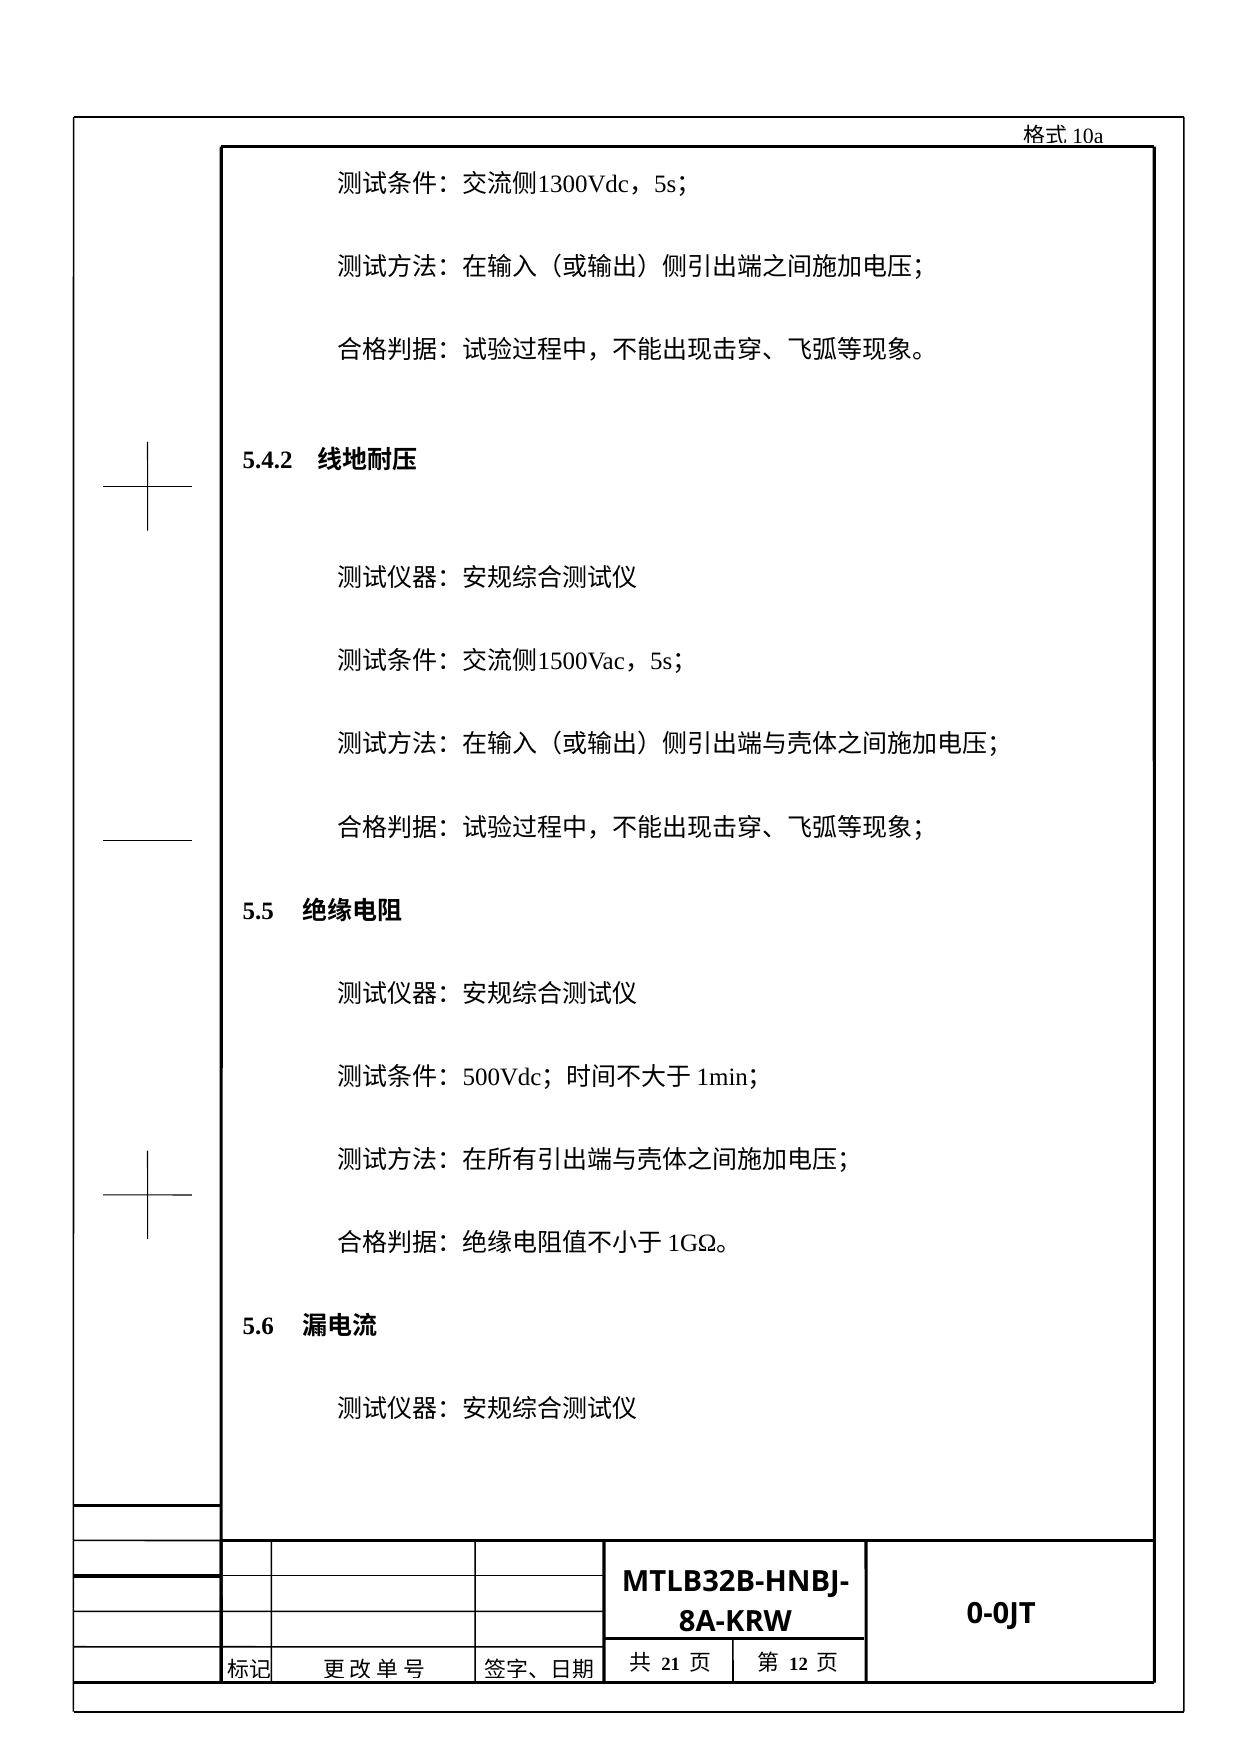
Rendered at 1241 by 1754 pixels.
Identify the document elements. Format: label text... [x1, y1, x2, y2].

text 测试仪器：安规综合测试仪 [287, 1374, 1130, 1439]
text 合格判据：试验过程中，不能出现击穿、飞弧等现象。 [287, 315, 1130, 380]
text 测试仪器：安规综合测试仪 [287, 543, 1130, 608]
text 合格判据：试验过程中，不能出现击穿、飞弧等现象； [287, 793, 1130, 858]
text 测试仪器：安规综合测试仪 [287, 959, 1130, 1024]
text 测试条件：500Vdc；时间不大于1min； [287, 1042, 1130, 1107]
text 测试方法：在所有引出端与壳体之间施加电压； [287, 1125, 1130, 1190]
subtitle 绝缘电阻 [242, 876, 1130, 941]
subtitle 漏电流 [242, 1291, 1130, 1356]
text 测试方法：在输入（或输出）侧引出端与壳体之间施加电压； [287, 709, 1130, 774]
text 测试条件：交流侧1500Vac，5s； [287, 626, 1130, 691]
text 合格判据：绝缘电阻值不小于1GΩ。 [287, 1208, 1130, 1273]
subtitle 线地耐压 [242, 425, 1130, 490]
text 测试条件：交流侧1300Vdc，5s； [287, 149, 1130, 214]
text 测试方法：在输入（或输出）侧引出端之间施加电压； [287, 232, 1130, 297]
